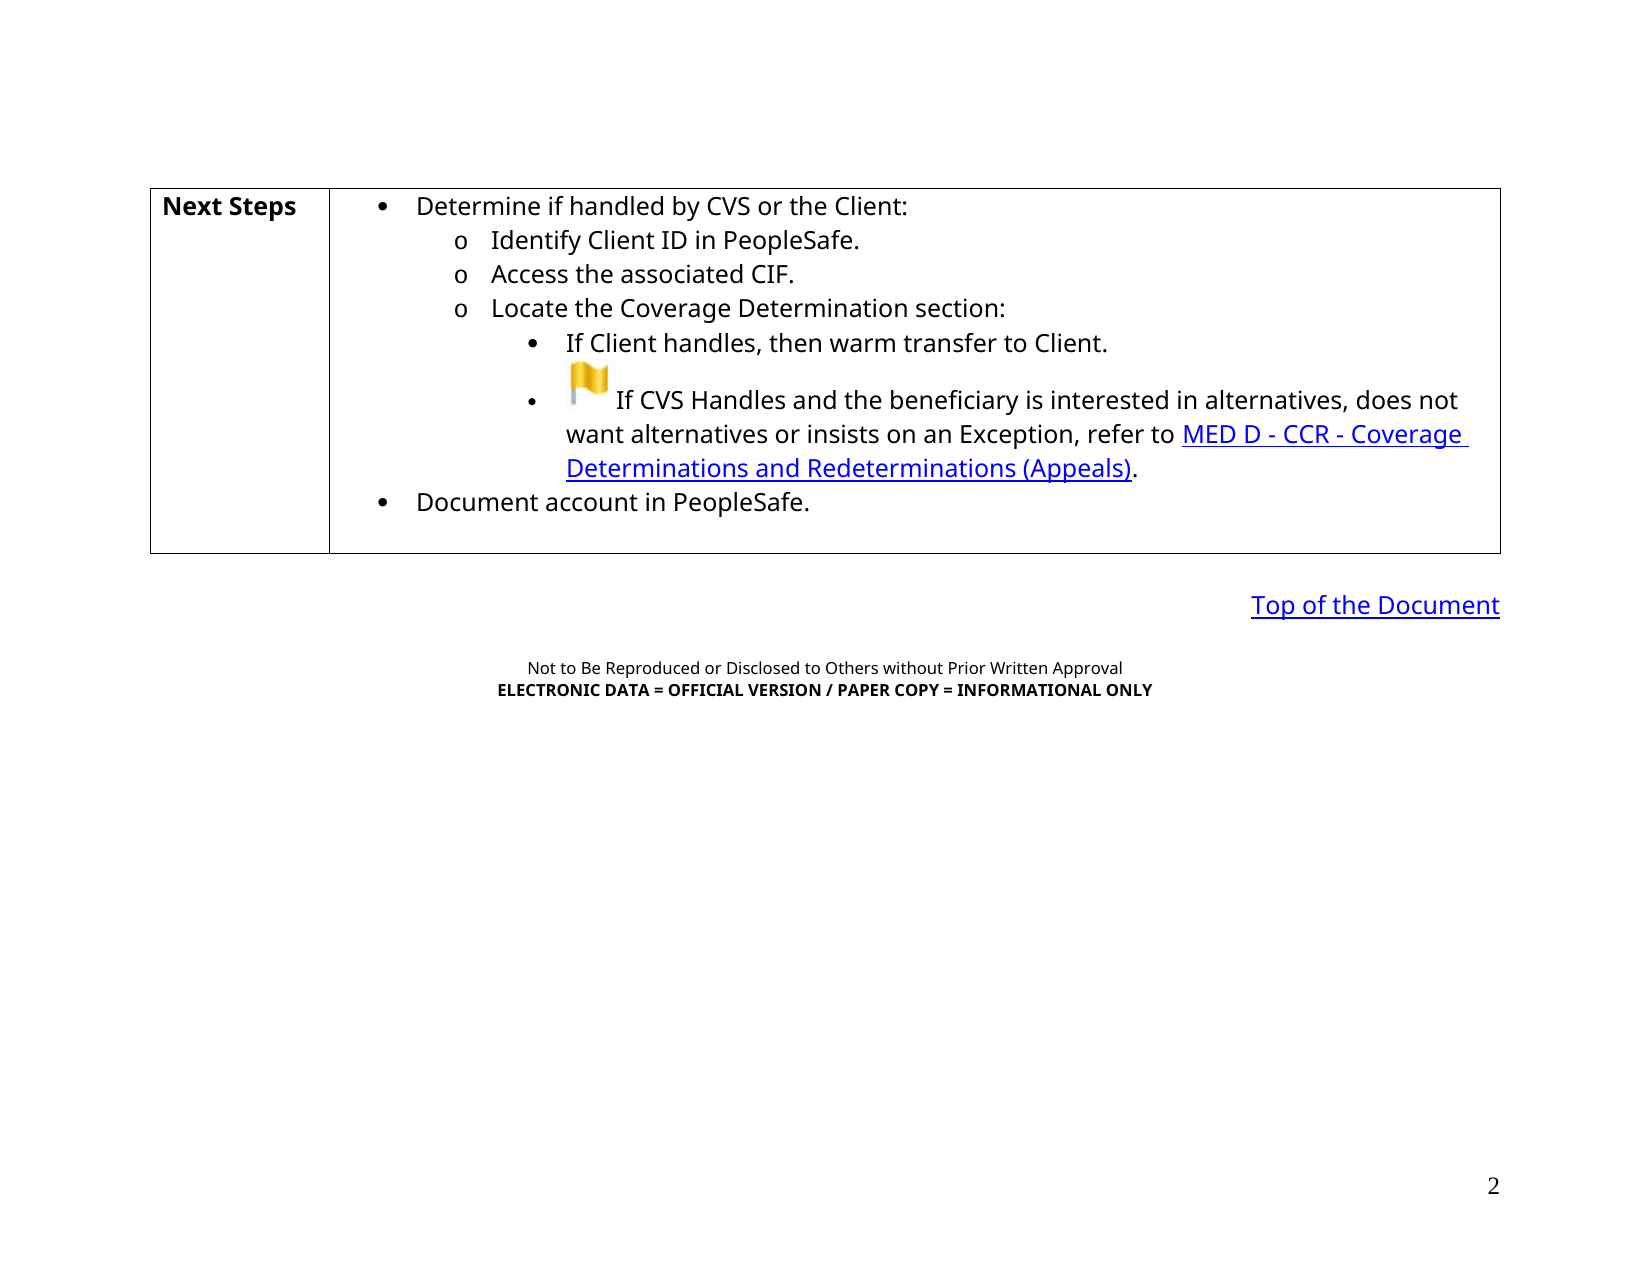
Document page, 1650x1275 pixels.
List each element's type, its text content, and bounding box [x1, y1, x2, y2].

table_cell Determine if handled by CVS or the Client: Identify Client ID in PeopleSafe. Access the associated CIF. Locate the Coverage Determination section: If Client handles, then warm transfer to Client. If CVS Handles and the beneficiary is interested in alternatives, does not want alternatives or insists on an Exception, refer to MED D - CCR - Coverage Determinations and Redeterminations (Appeals). Document account in PeopleSafe. [330, 189, 1500, 553]
text ELECTRONIC DATA = OFFICIAL VERSION / PAPER COPY = INFORMATIONAL ONLY [150, 679, 1500, 702]
text Not to Be Reproduced or Disclosed to Others without Prior Written Approval [150, 656, 1500, 679]
table_cell Next Steps [151, 189, 329, 553]
text Top of the Document [150, 588, 1500, 622]
picture [565, 359, 616, 410]
